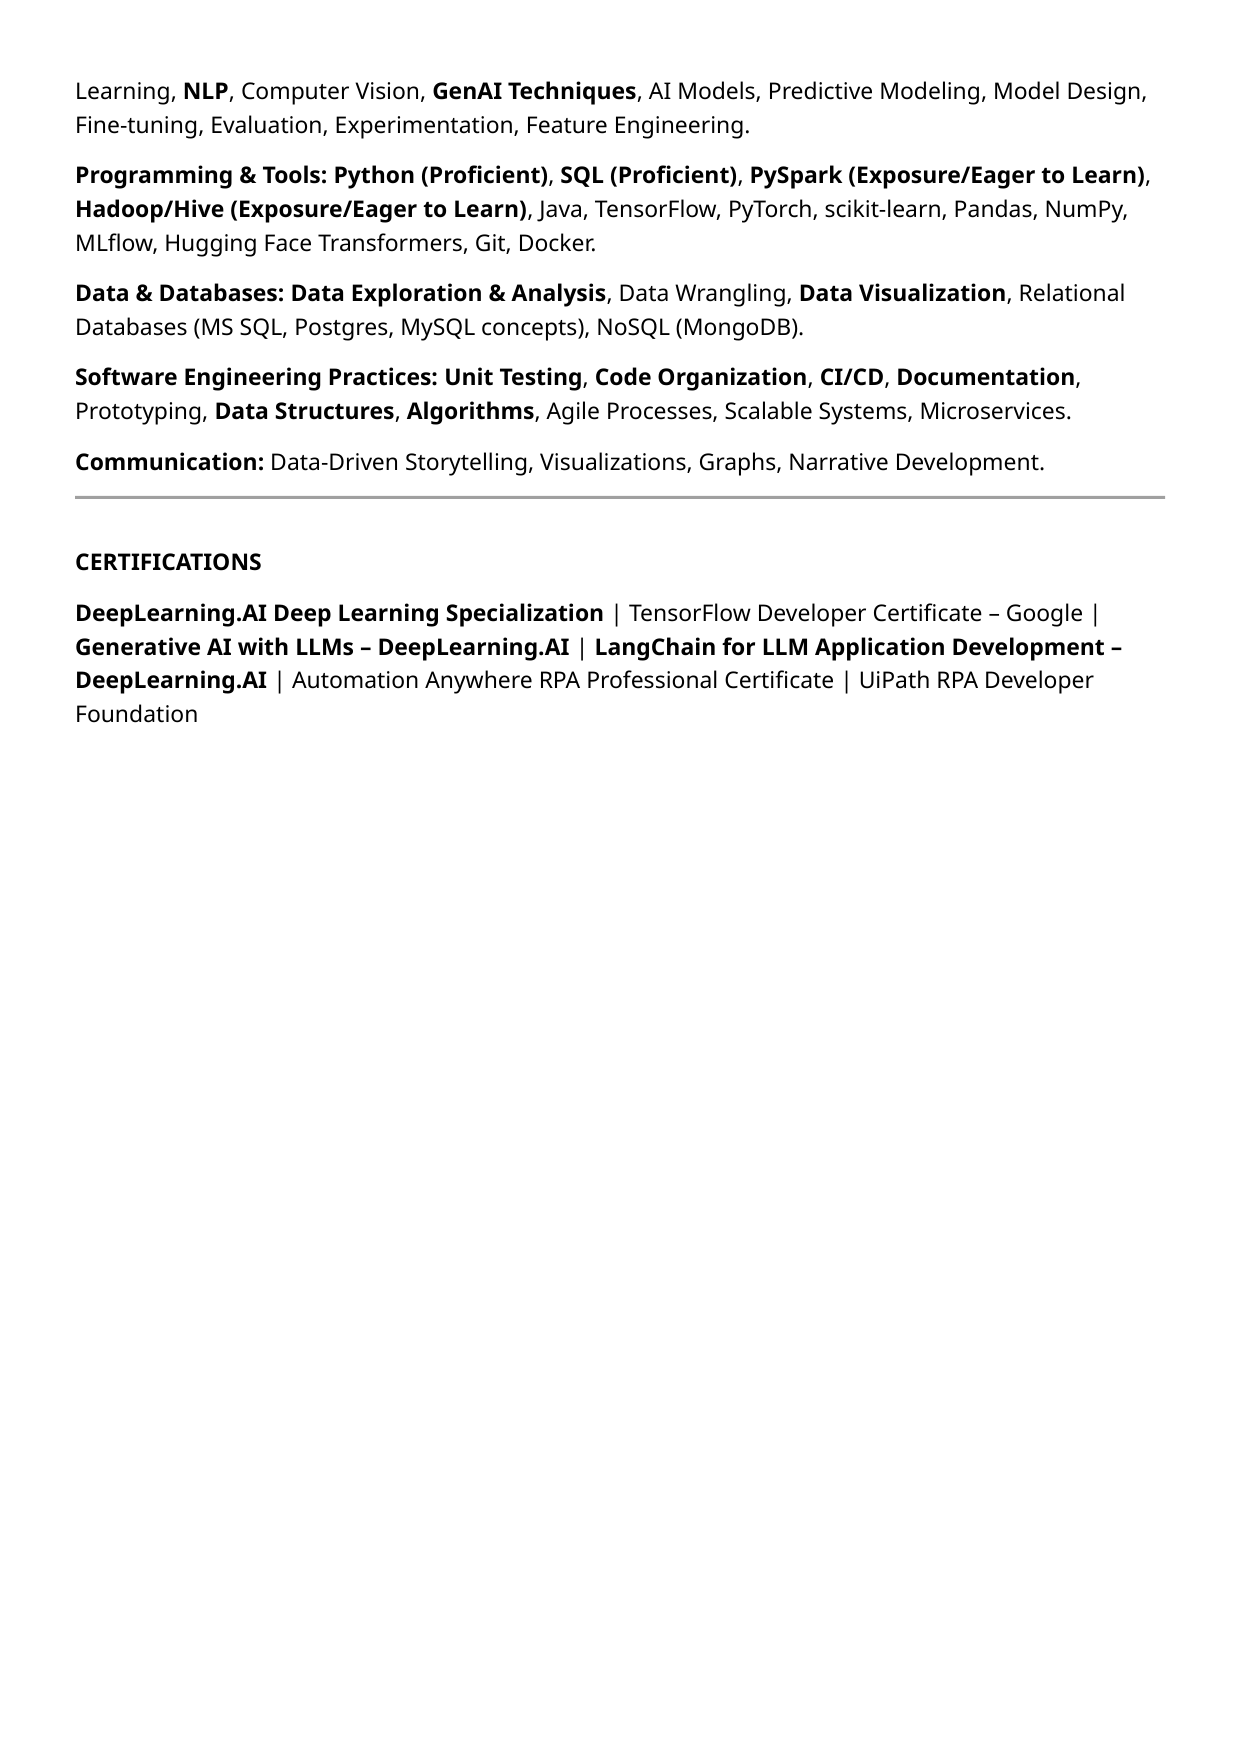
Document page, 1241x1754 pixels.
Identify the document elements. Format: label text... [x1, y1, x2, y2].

text Software Engineering Practices: Unit Testing, Code Organization, CI/CD, Documentation, Prototyping, Data Structures, Algorithms, Agile Processes, Scalable Systems, Microservices. [75, 361, 1165, 426]
text Programming & Tools: Python (Proficient), SQL (Proficient), PySpark (Exposure/Eager to Learn), Hadoop/Hive (Exposure/Eager to Learn), Java, TensorFlow, PyTorch, scikit-learn, Pandas, NumPy, MLflow, Hugging Face Transformers, Git, Docker. [75, 159, 1165, 258]
text Data & Databases: Data Exploration & Analysis, Data Wrangling, Data Visualization, Relational Databases (MS SQL, Postgres, MySQL concepts), NoSQL (MongoDB). [75, 277, 1165, 342]
text CERTIFICATIONS [75, 546, 1165, 577]
text DeepLearning.AI Deep Learning Specialization | TensorFlow Developer Certificate – Google | Generative AI with LLMs – DeepLearning.AI | LangChain for LLM Application Development – DeepLearning.AI | Automation Anywhere RPA Professional Certificate | UiPath RPA Developer Foundation [75, 597, 1165, 729]
text Communication: Data-Driven Storytelling, Visualizations, Graphs, Narrative Development. [75, 445, 1165, 477]
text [75, 75, 1165, 140]
